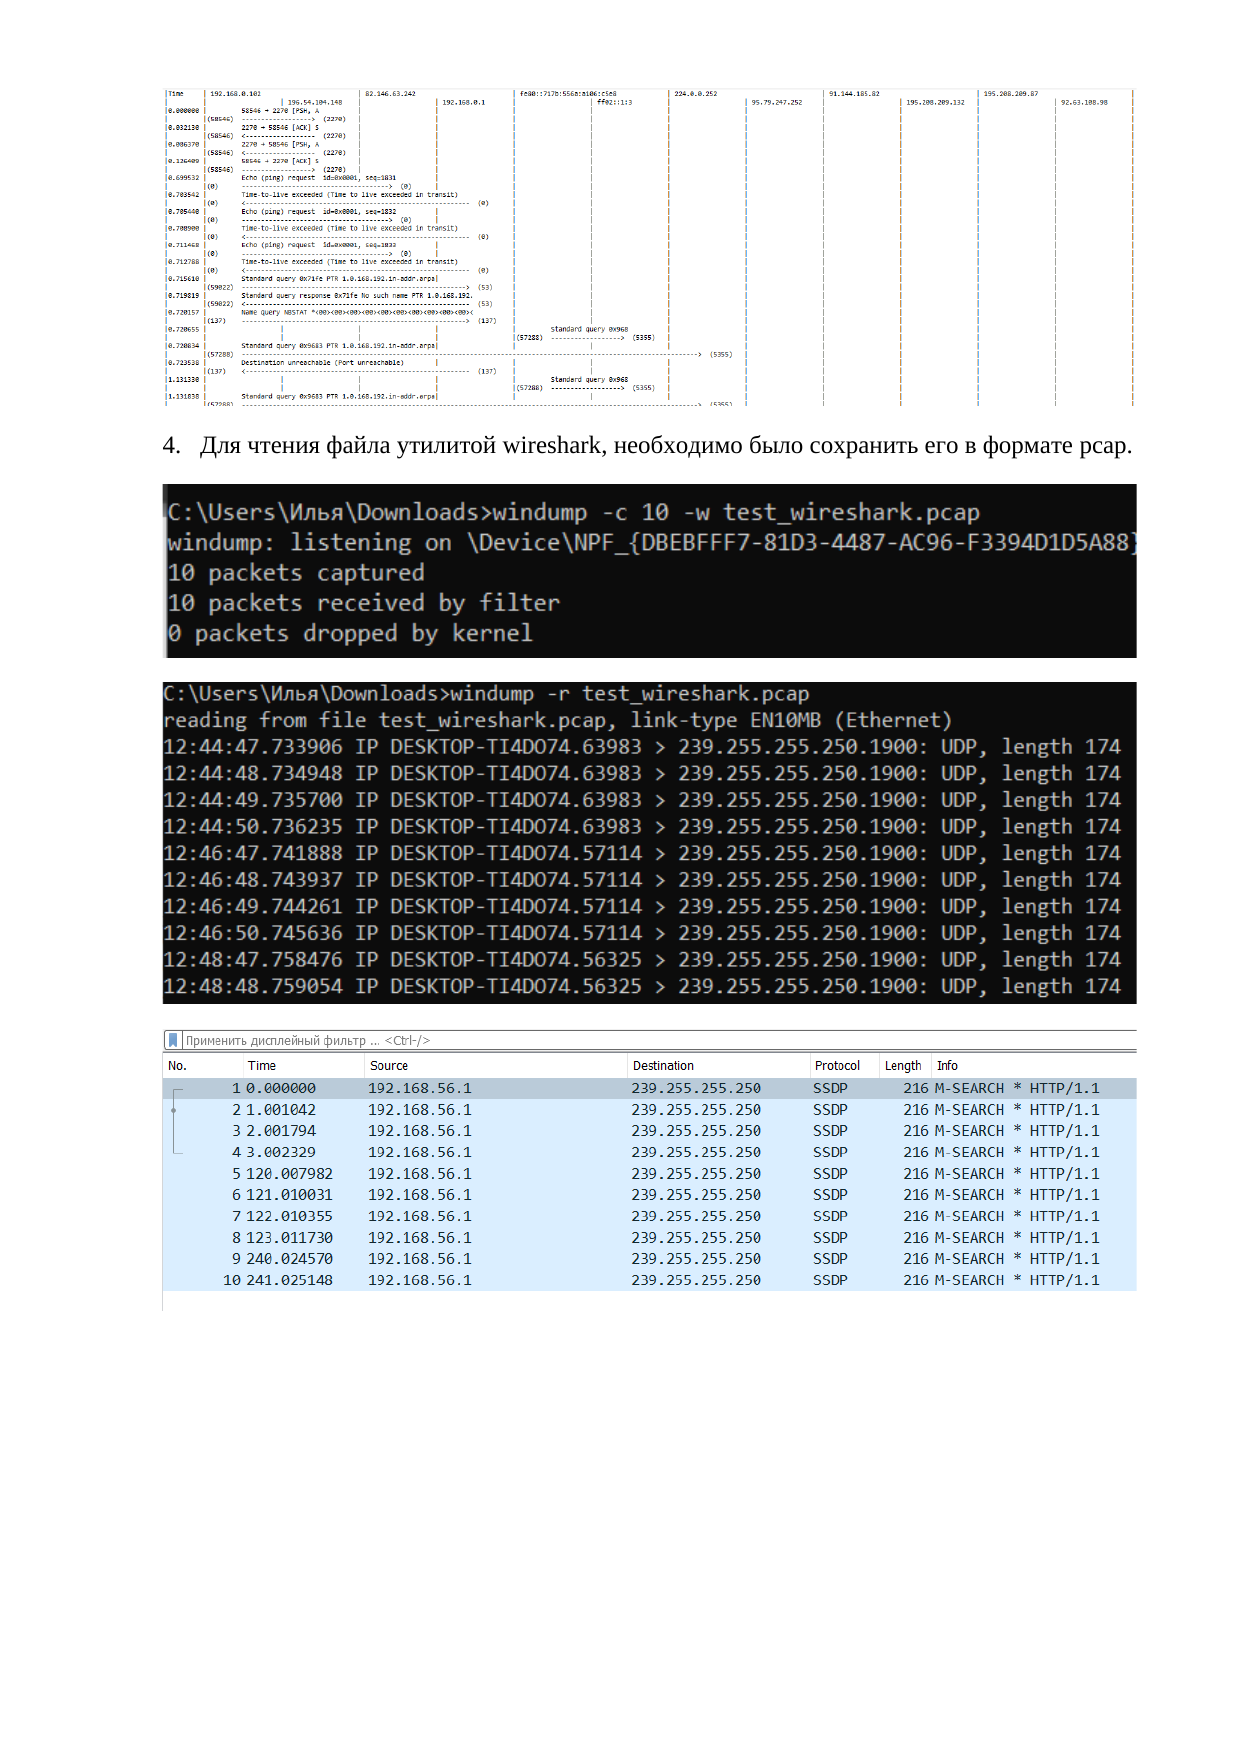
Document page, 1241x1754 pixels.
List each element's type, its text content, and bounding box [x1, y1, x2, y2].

picture [162, 1028, 1137, 1311]
picture [162, 682, 1137, 1004]
list Для чтения файла утилитой wireshark, необходимо было сохранить его в формате pcap. [162, 431, 1152, 459]
picture [162, 88, 1137, 406]
picture [162, 484, 1137, 658]
